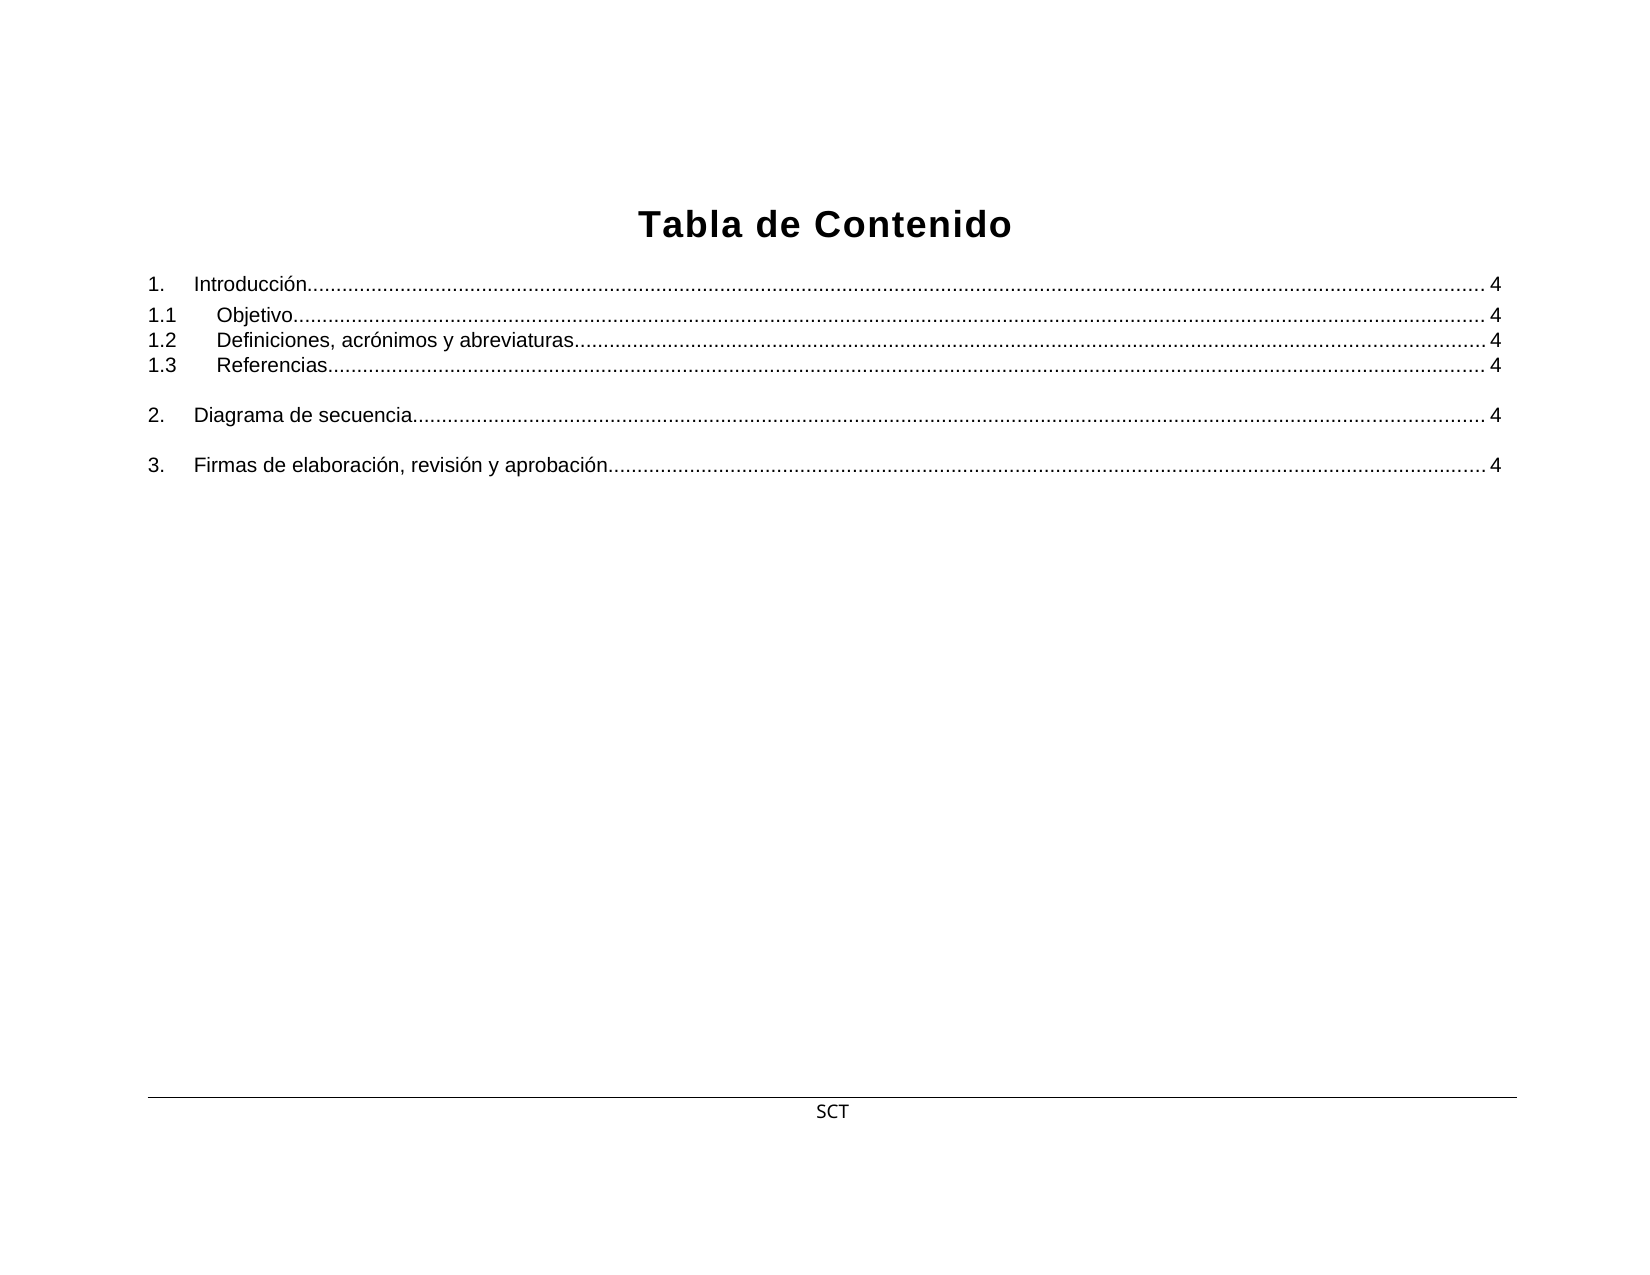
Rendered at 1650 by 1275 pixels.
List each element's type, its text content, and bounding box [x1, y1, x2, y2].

text 1. Introducción 4 [148, 270, 1502, 295]
text 3. Firmas de elaboración, revisión y aprobación 4 [148, 452, 1502, 477]
subtitle Tabla de Contenido [148, 202, 1502, 245]
text 1.2 Definiciones, acrónimos y abreviaturas 4 [148, 327, 1502, 352]
text 2. Diagrama de secuencia 4 [148, 402, 1502, 427]
text 1.3 Referencias 4 [148, 352, 1502, 377]
text 1.1 Objetivo 4 [148, 302, 1502, 327]
